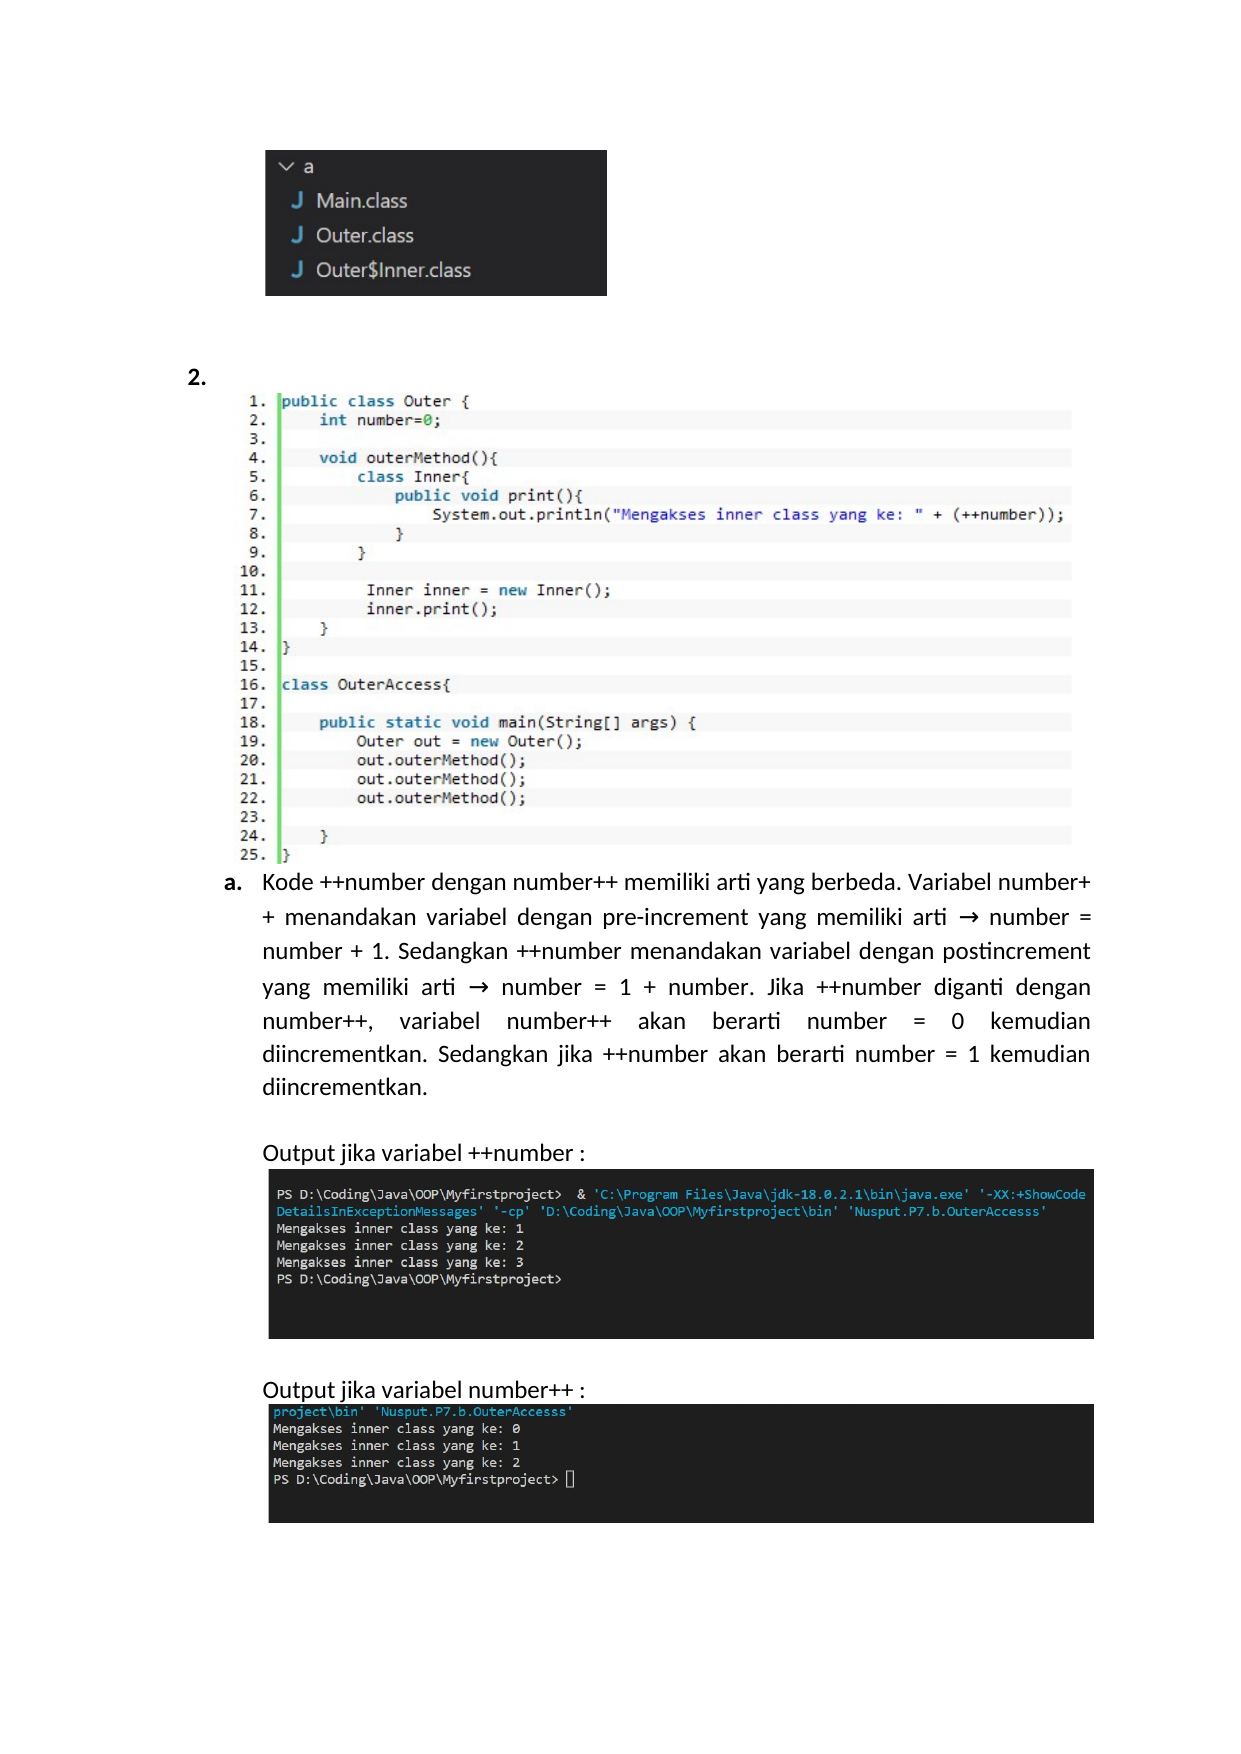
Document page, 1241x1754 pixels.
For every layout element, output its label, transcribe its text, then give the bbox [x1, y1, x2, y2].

picture [268, 1404, 1094, 1523]
text 2. [187, 361, 1124, 391]
list Kode ++number dengan number++ memiliki arti yang berbeda. Variabel number++ menandakan variabel dengan pre-increment yang memiliki arti → number = number + 1. Sedangkan ++number menandakan variabel dengan postincrement yang memiliki arti → number = 1 + number. Jika ++number diganti dengan number++, variabel number++ akan berarti number = 0 kemudian diincrementkan. Sedangkan jika ++number akan berarti number = 1 kemudian diincrementkan. [223, 866, 1092, 1101]
text Output jika variabel ++number : [262, 1137, 1092, 1167]
picture [265, 150, 607, 296]
picture [268, 1169, 1094, 1339]
text Output jika variabel number++ : [262, 1374, 1092, 1404]
picture [233, 393, 1072, 864]
